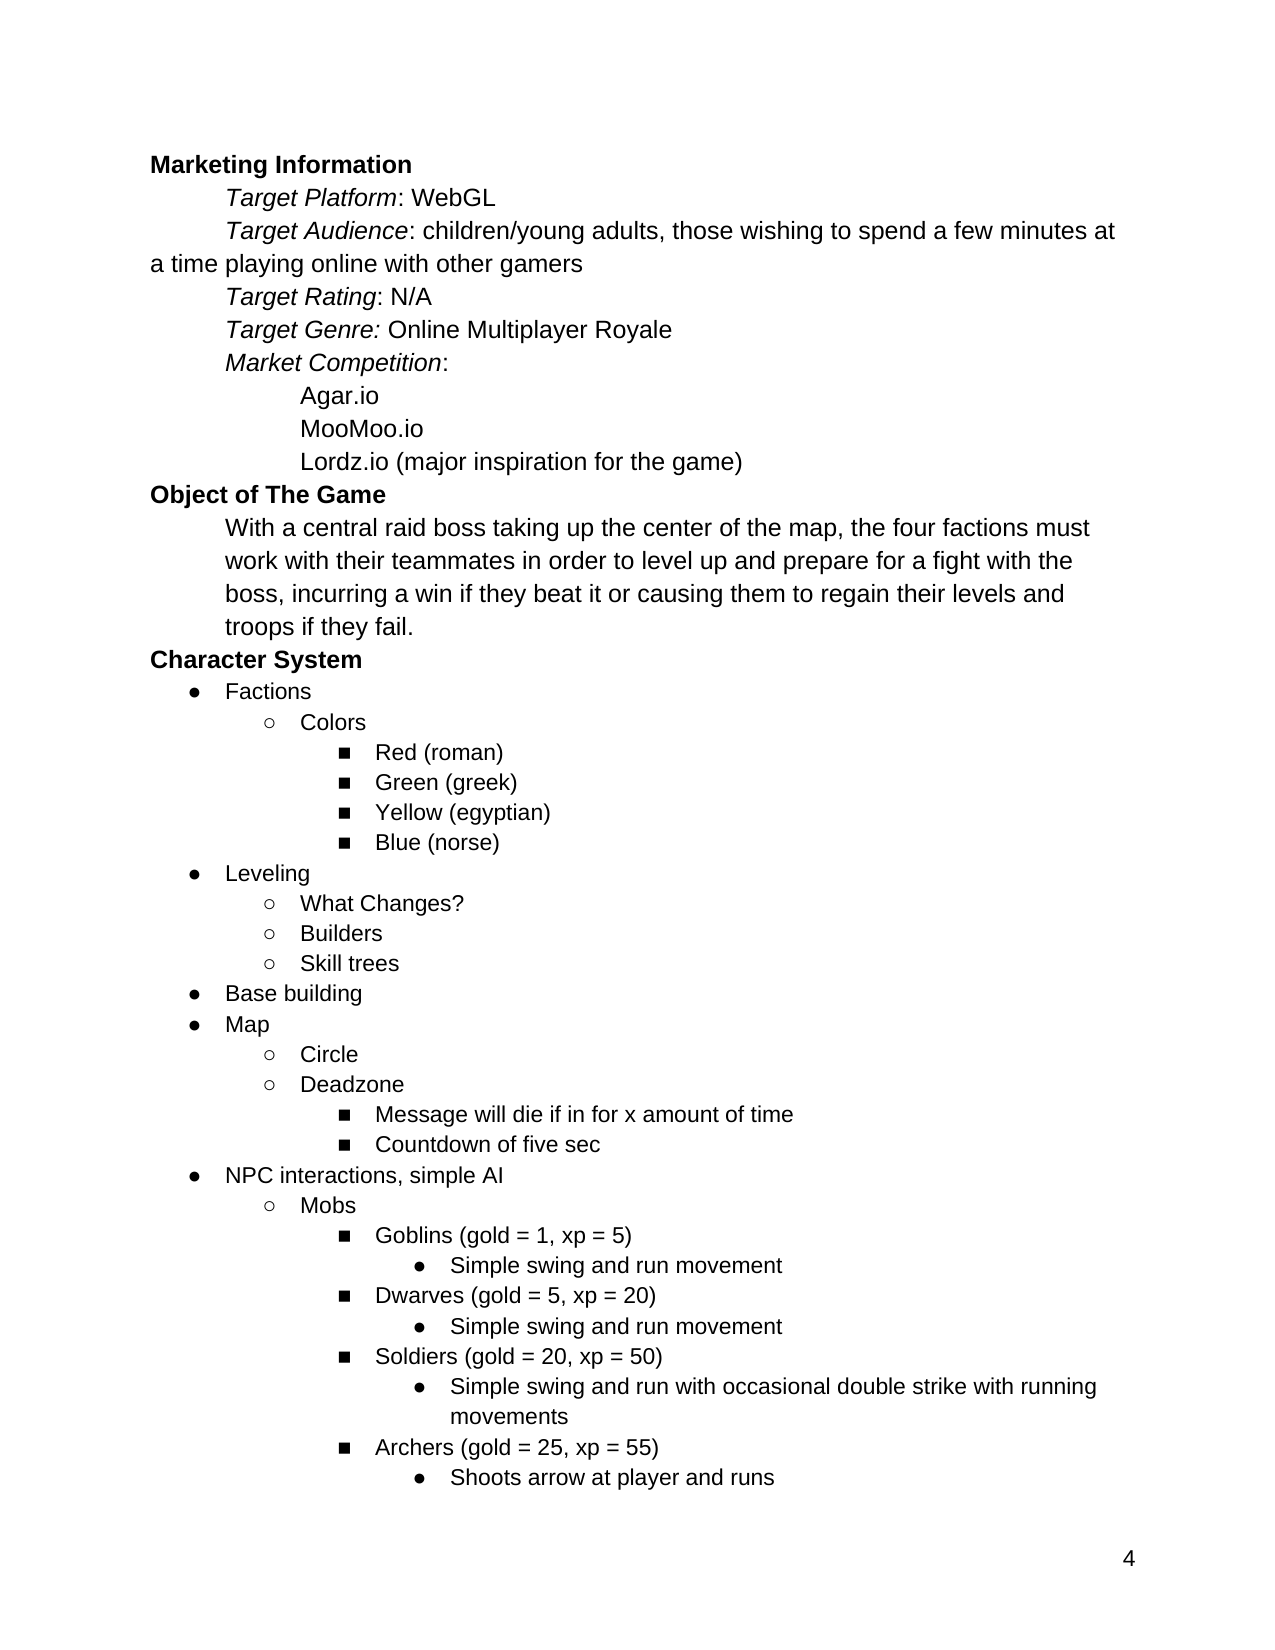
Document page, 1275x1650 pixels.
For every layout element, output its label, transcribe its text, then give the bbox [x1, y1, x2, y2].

text With a central raid boss taking up the center of the map, the four factions must [150, 513, 1125, 542]
list Deadzone [262, 1071, 1125, 1097]
list Green (greek) [337, 769, 1125, 795]
list Message will die if in for x amount of time [337, 1101, 1125, 1128]
text Market Competition: [150, 348, 1125, 377]
list Base building [187, 980, 1125, 1007]
text Target Rating: N/A [150, 282, 1125, 311]
text boss, incurring a win if they beat it or causing them to regain their levels and troops if they fail. [225, 579, 1125, 641]
list Builders [262, 920, 1125, 946]
list Simple swing and run movement [412, 1313, 1125, 1339]
text Object of The Game [150, 480, 1125, 509]
list Yellow (egyptian) [337, 799, 1125, 826]
text Character System [150, 645, 1125, 674]
list Map [187, 1011, 1125, 1037]
list Leveling [187, 859, 1125, 886]
text Lordz.io (major inspiration for the game) [150, 447, 1125, 476]
text Target Platform: WebGL [150, 183, 1125, 212]
list Skill trees [262, 950, 1125, 977]
text MooMoo.io [150, 414, 1125, 443]
text Target Audience: children/young adults, those wishing to spend a few minutes at a time playing online with other gamers [150, 216, 1125, 278]
list Simple swing and run movement [412, 1252, 1125, 1279]
list Mobs [262, 1192, 1125, 1218]
text Marketing Information [150, 150, 1125, 179]
list Dwarves (gold = 5, xp = 20) [337, 1282, 1125, 1309]
list Colors [262, 708, 1125, 735]
text Agar.io [150, 381, 1125, 410]
text Target Genre: Online Multiplayer Royale [150, 315, 1125, 344]
list Shoots arrow at player and runs [412, 1464, 1125, 1490]
list Red (roman) [337, 739, 1125, 765]
list Simple swing and run with occasional double strike with running movements [412, 1373, 1125, 1430]
list Soldiers (gold = 20, xp = 50) [337, 1343, 1125, 1369]
list NPC interactions, simple AI [187, 1162, 1125, 1188]
list Factions [187, 678, 1125, 705]
list Archers (gold = 25, xp = 55) [337, 1433, 1125, 1460]
list Blue (norse) [337, 829, 1125, 856]
text work with their teammates in order to level up and prepare for a fight with the [150, 546, 1125, 575]
list Countdown of five sec [337, 1131, 1125, 1158]
list Circle [262, 1041, 1125, 1067]
list Goblins (gold = 1, xp = 5) [337, 1222, 1125, 1248]
list What Changes? [262, 890, 1125, 916]
